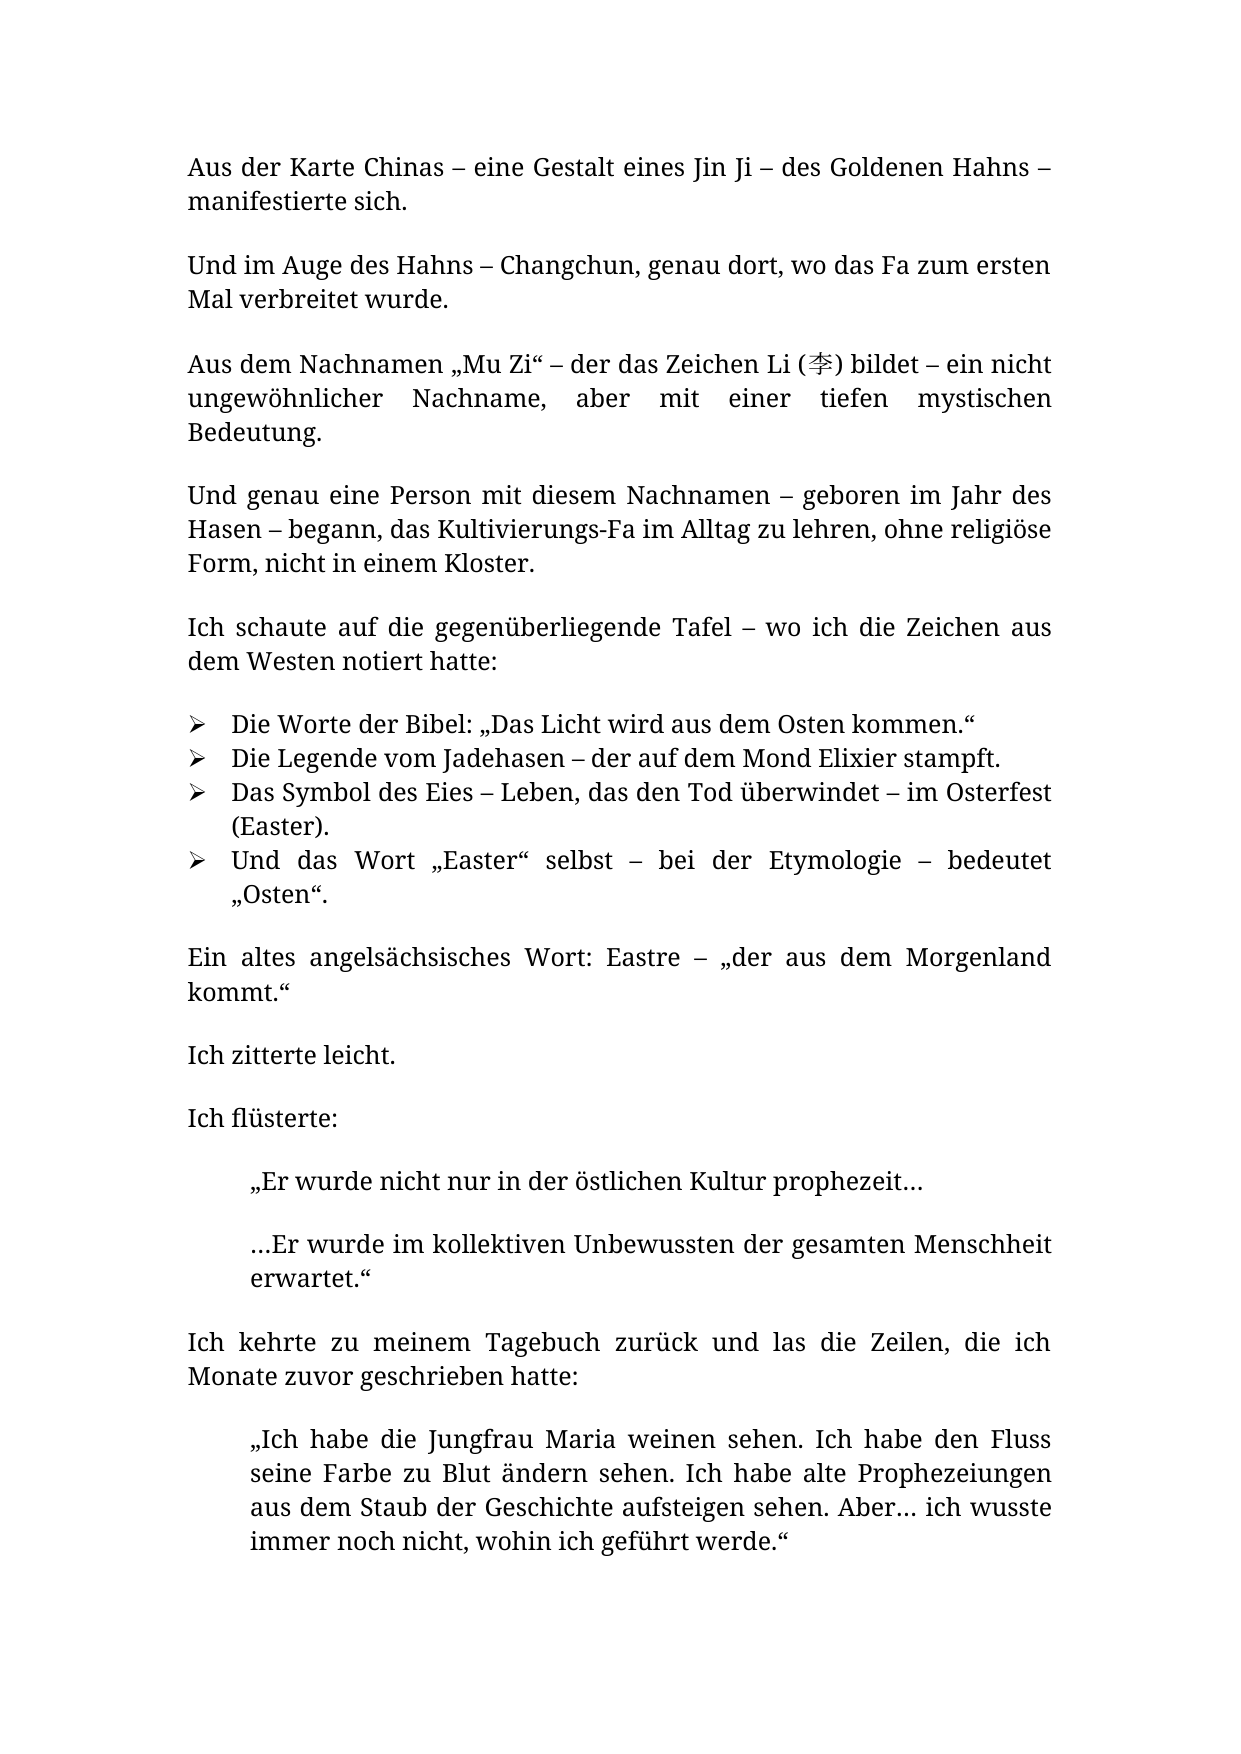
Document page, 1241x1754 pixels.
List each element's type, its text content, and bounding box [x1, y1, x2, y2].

text Und genau eine Person mit diesem Nachnamen – geboren im Jahr des Hasen – begann, das Kultivierungs-Fa im Alltag zu lehren, ohne religiöse Form, nicht in einem Kloster. [187, 478, 1053, 580]
text „Ich habe die Jungfrau Maria weinen sehen. Ich habe den Fluss seine Farbe zu Blut ändern sehen. Ich habe alte Prophezeiungen aus dem Staub der Geschichte aufsteigen sehen. Aber… ich wusste immer noch nicht, wohin ich geführt werde.“ [250, 1422, 1053, 1558]
text Aus dem Nachnamen „Mu Zi“ – der das Zeichen Li (李) bildet – ein nicht ungewöhnlicher Nachname, aber mit einer tiefen mystischen Bedeutung. [187, 344, 1053, 449]
list Die Worte der Bibel: „Das Licht wird aus dem Osten kommen.“ [187, 707, 1053, 741]
text Aus der Karte Chinas – eine Gestalt eines Jin Ji – des Goldenen Hahns – manifestierte sich. [187, 150, 1053, 218]
text …Er wurde im kollektiven Unbewussten der gesamten Menschheit erwartet.“ [250, 1227, 1053, 1295]
list Und das Wort „Easter“ selbst – bei der Etymologie – bedeutet „Osten“. [187, 843, 1053, 911]
text „Er wurde nicht nur in der östlichen Kultur prophezeit… [250, 1164, 1053, 1198]
list Die Legende vom Jadehasen – der auf dem Mond Elixier stampft. [187, 741, 1053, 775]
text Ein altes angelsächsisches Wort: Eastre – „der aus dem Morgenland kommt.“ [187, 940, 1053, 1008]
text Und im Auge des Hahns – Changchun, genau dort, wo das Fa zum ersten Mal verbreitet wurde. [187, 247, 1053, 315]
text Ich zitterte leicht. [187, 1037, 1053, 1071]
list Das Symbol des Eies – Leben, das den Tod überwindet – im Osterfest (Easter). [187, 775, 1053, 843]
text Ich kehrte zu meinem Tagebuch zurück und las die Zeilen, die ich Monate zuvor geschrieben hatte: [187, 1324, 1053, 1392]
text Ich flüsterte: [187, 1101, 1053, 1135]
text Ich schaute auf die gegenüberliegende Tafel – wo ich die Zeichen aus dem Westen notiert hatte: [187, 609, 1053, 677]
